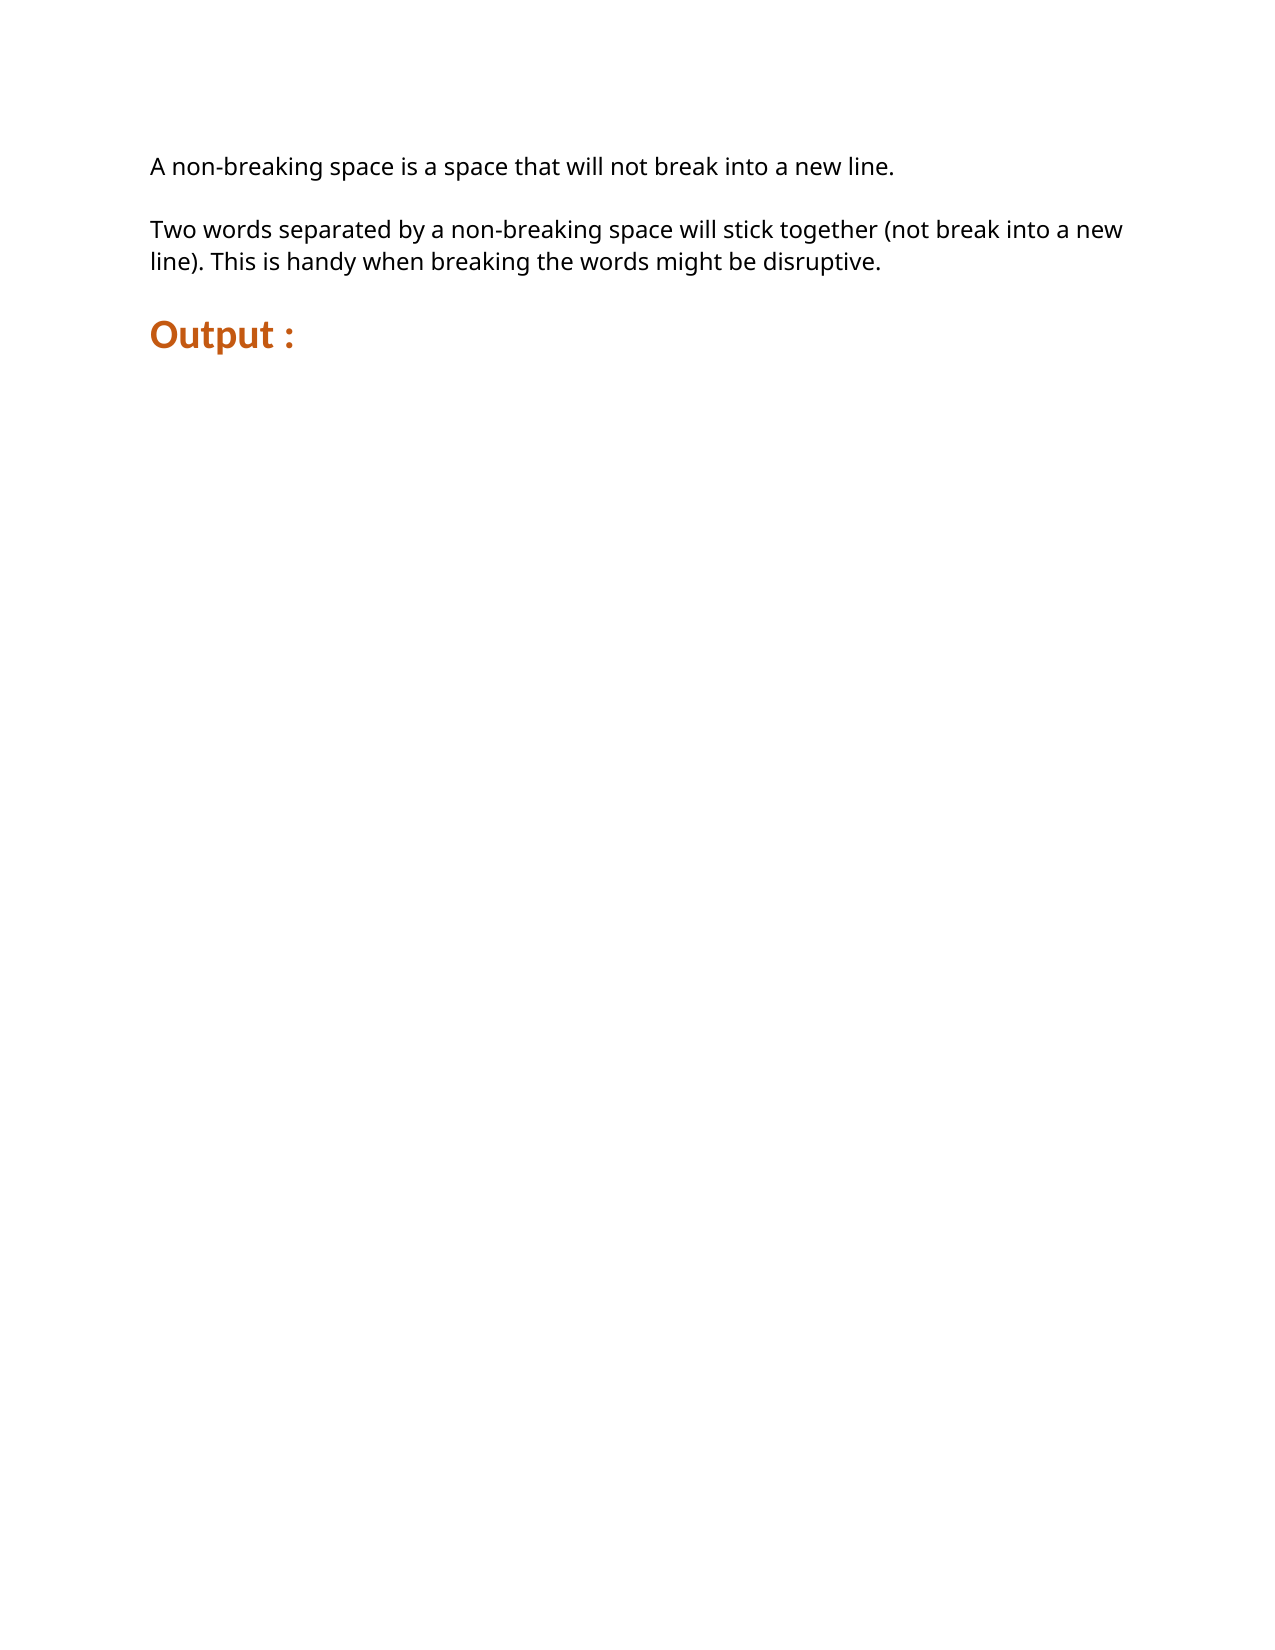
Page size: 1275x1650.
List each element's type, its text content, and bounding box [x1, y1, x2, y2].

text Output : [150, 308, 1125, 359]
text Two words separated by a non-breaking space will stick together (not break into a new line). This is handy when breaking the words might be disruptive. [150, 213, 1125, 278]
text A non-breaking space is a space that will not break into a new line. [150, 150, 1125, 183]
